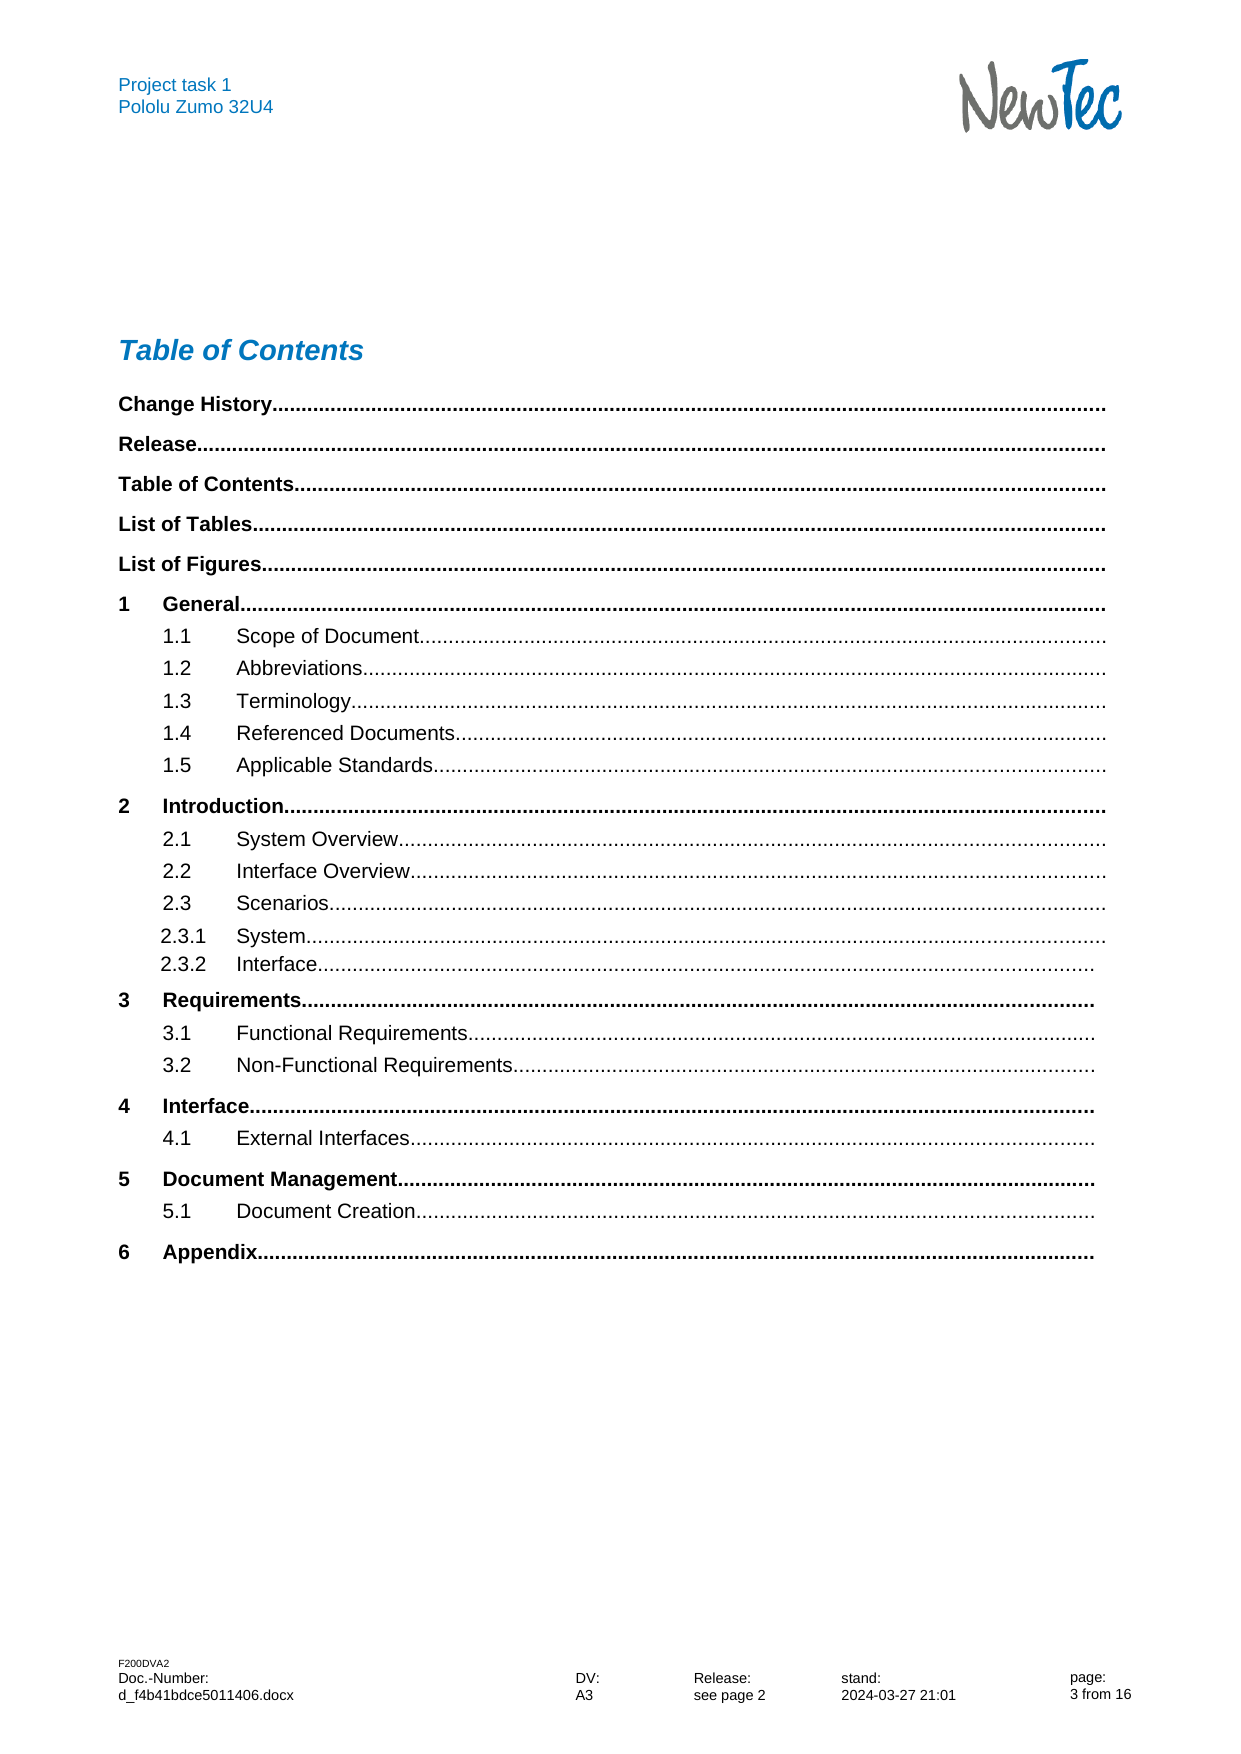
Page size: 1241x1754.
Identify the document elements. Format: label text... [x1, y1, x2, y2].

text List of Figures 4 [118, 551, 1063, 575]
text 4 Interface 15 [118, 1094, 1063, 1118]
text 6 Appendix 16 [118, 1240, 1063, 1264]
text 4.1 External Interfaces 15 [162, 1126, 1063, 1150]
text 1 General 5 [118, 591, 1063, 615]
text 3.2 Non-Functional Requirements 15 [162, 1053, 1063, 1077]
text 5.1 Document Creation 16 [162, 1199, 1063, 1223]
text 2.3.1 System 8 [160, 924, 1063, 948]
text Table of Contents 3 [118, 471, 1063, 495]
picture [954, 59, 1122, 134]
text List of Tables 4 [118, 511, 1063, 535]
text 2.2 Interface Overview 7 [162, 859, 1063, 883]
text Table of Contents [118, 333, 1122, 366]
text 1.4 Referenced Documents 5 [162, 721, 1063, 745]
text 3 Requirements 15 [118, 988, 1063, 1012]
text 1.1 Scope of Document 5 [162, 624, 1063, 648]
text 2.3.2 Interface 11 [160, 952, 1063, 976]
text 2.3 Scenarios 8 [162, 891, 1063, 915]
text Change History 2 [118, 391, 1063, 415]
text Release 2 [118, 431, 1063, 455]
text 1.5 Applicable Standards 6 [162, 753, 1063, 777]
text 3.1 Functional Requirements 15 [162, 1021, 1063, 1044]
text 5 Document Management 16 [118, 1167, 1063, 1191]
text 1.3 Terminology 5 [162, 688, 1063, 712]
text 2.1 System Overview 6 [162, 826, 1063, 850]
text 2 Introduction 6 [118, 794, 1063, 818]
text 1.2 Abbreviations 5 [162, 656, 1063, 680]
